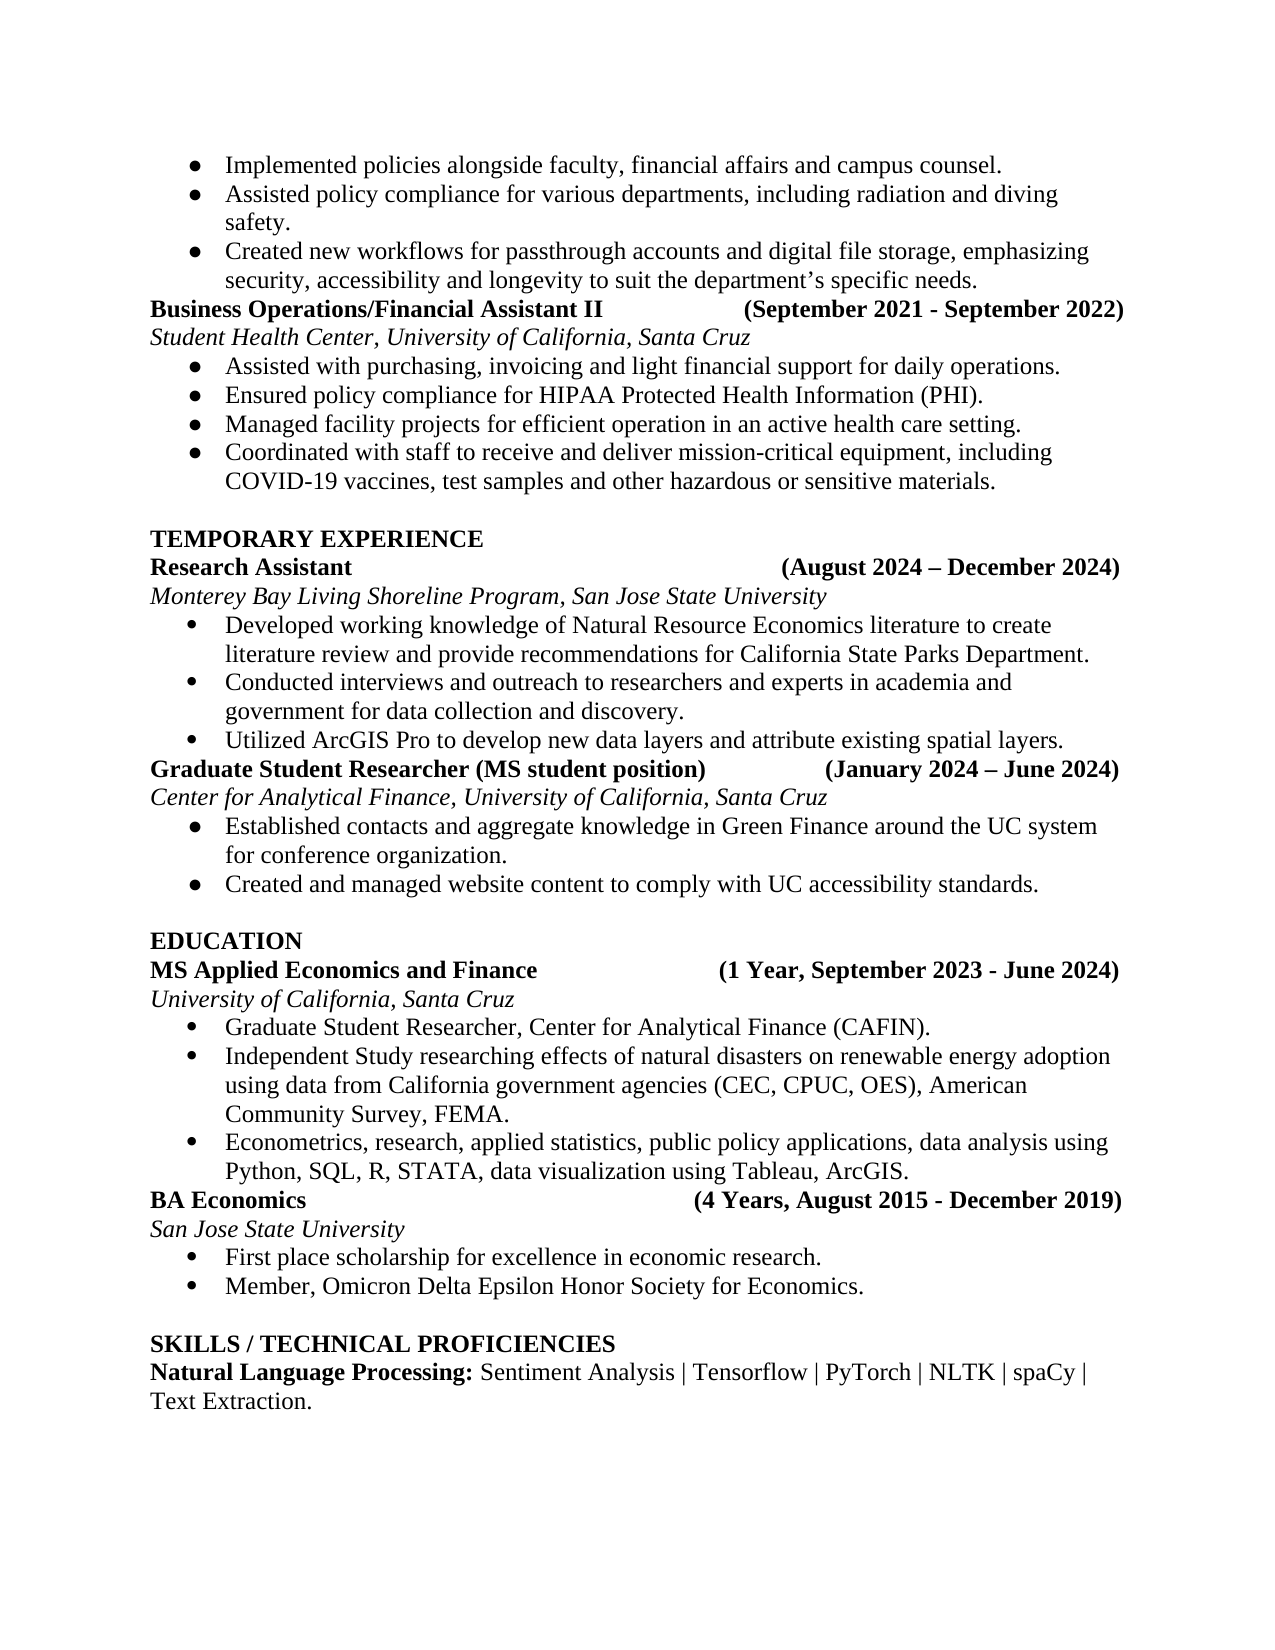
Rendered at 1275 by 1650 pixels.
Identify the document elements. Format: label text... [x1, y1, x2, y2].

list Established contacts and aggregate knowledge in Green Finance around the UC system for conference organization. [187, 811, 1125, 869]
text EDUCATION [150, 926, 1125, 955]
text SKILLS / TECHNICAL PROFICIENCIES [150, 1329, 1125, 1357]
list First place scholarship for excellence in economic research. [187, 1242, 1125, 1271]
text Research Assistant (August 2024 – December 2024) [150, 552, 1125, 581]
text Monterey Bay Living Shoreline Program, San Jose State University [150, 581, 1125, 610]
list Implemented policies alongside faculty, financial affairs and campus counsel. [187, 150, 1125, 179]
text San Jose State University [150, 1214, 1125, 1242]
list Coordinated with staff to receive and deliver mission-critical equipment, including COVID-19 vaccines, test samples and other hazardous or sensitive materials. [187, 437, 1125, 495]
list Member, Omicron Delta Epsilon Honor Society for Economics. [187, 1271, 1125, 1300]
list Created new workflows for passthrough accounts and digital file storage, emphasizing security, accessibility and longevity to suit the department’s specific needs. [187, 236, 1125, 294]
text University of California, Santa Cruz [150, 984, 1125, 1012]
list Assisted with purchasing, invoicing and light financial support for daily operations. [187, 351, 1125, 380]
list Assisted policy compliance for various departments, including radiation and diving safety. [187, 179, 1125, 236]
text Student Health Center, University of California, Santa Cruz [150, 322, 1125, 351]
list Developed working knowledge of Natural Resource Economics literature to create literature review and provide recommendations for California State Parks Department. [187, 610, 1125, 667]
list Econometrics, research, applied statistics, public policy applications, data analysis using Python, SQL, R, STATA, data visualization using Tableau, ArcGIS. [187, 1127, 1125, 1185]
list Managed facility projects for efficient operation in an active health care setting. [187, 409, 1125, 437]
text TEMPORARY EXPERIENCE [150, 524, 1125, 552]
list Graduate Student Researcher, Center for Analytical Finance (CAFIN). [187, 1012, 1125, 1041]
list Ensured policy compliance for HIPAA Protected Health Information (PHI). [187, 380, 1125, 409]
text BA Economics (4 Years, August 2015 - December 2019) [150, 1185, 1125, 1214]
text Natural Language Processing: Sentiment Analysis | Tensorflow | PyTorch | NLTK | spaCy | Text Extraction. [150, 1357, 1125, 1415]
text Center for Analytical Finance, University of California, Santa Cruz [150, 782, 1125, 811]
list Utilized ArcGIS Pro to develop new data layers and attribute existing spatial layers. [187, 725, 1125, 754]
list Conducted interviews and outreach to researchers and experts in academia and government for data collection and discovery. [187, 667, 1125, 725]
text Business Operations/Financial Assistant II (September 2021 - September 2022) [150, 294, 1125, 322]
list Independent Study researching effects of natural disasters on renewable energy adoption using data from California government agencies (CEC, CPUC, OES), American Community Survey, FEMA. [187, 1041, 1125, 1127]
text MS Applied Economics and Finance (1 Year, September 2023 - June 2024) [150, 955, 1125, 984]
list Created and managed website content to comply with UC accessibility standards. [187, 869, 1125, 897]
text Graduate Student Researcher (MS student position) (January 2024 – June 2024) [150, 754, 1125, 782]
